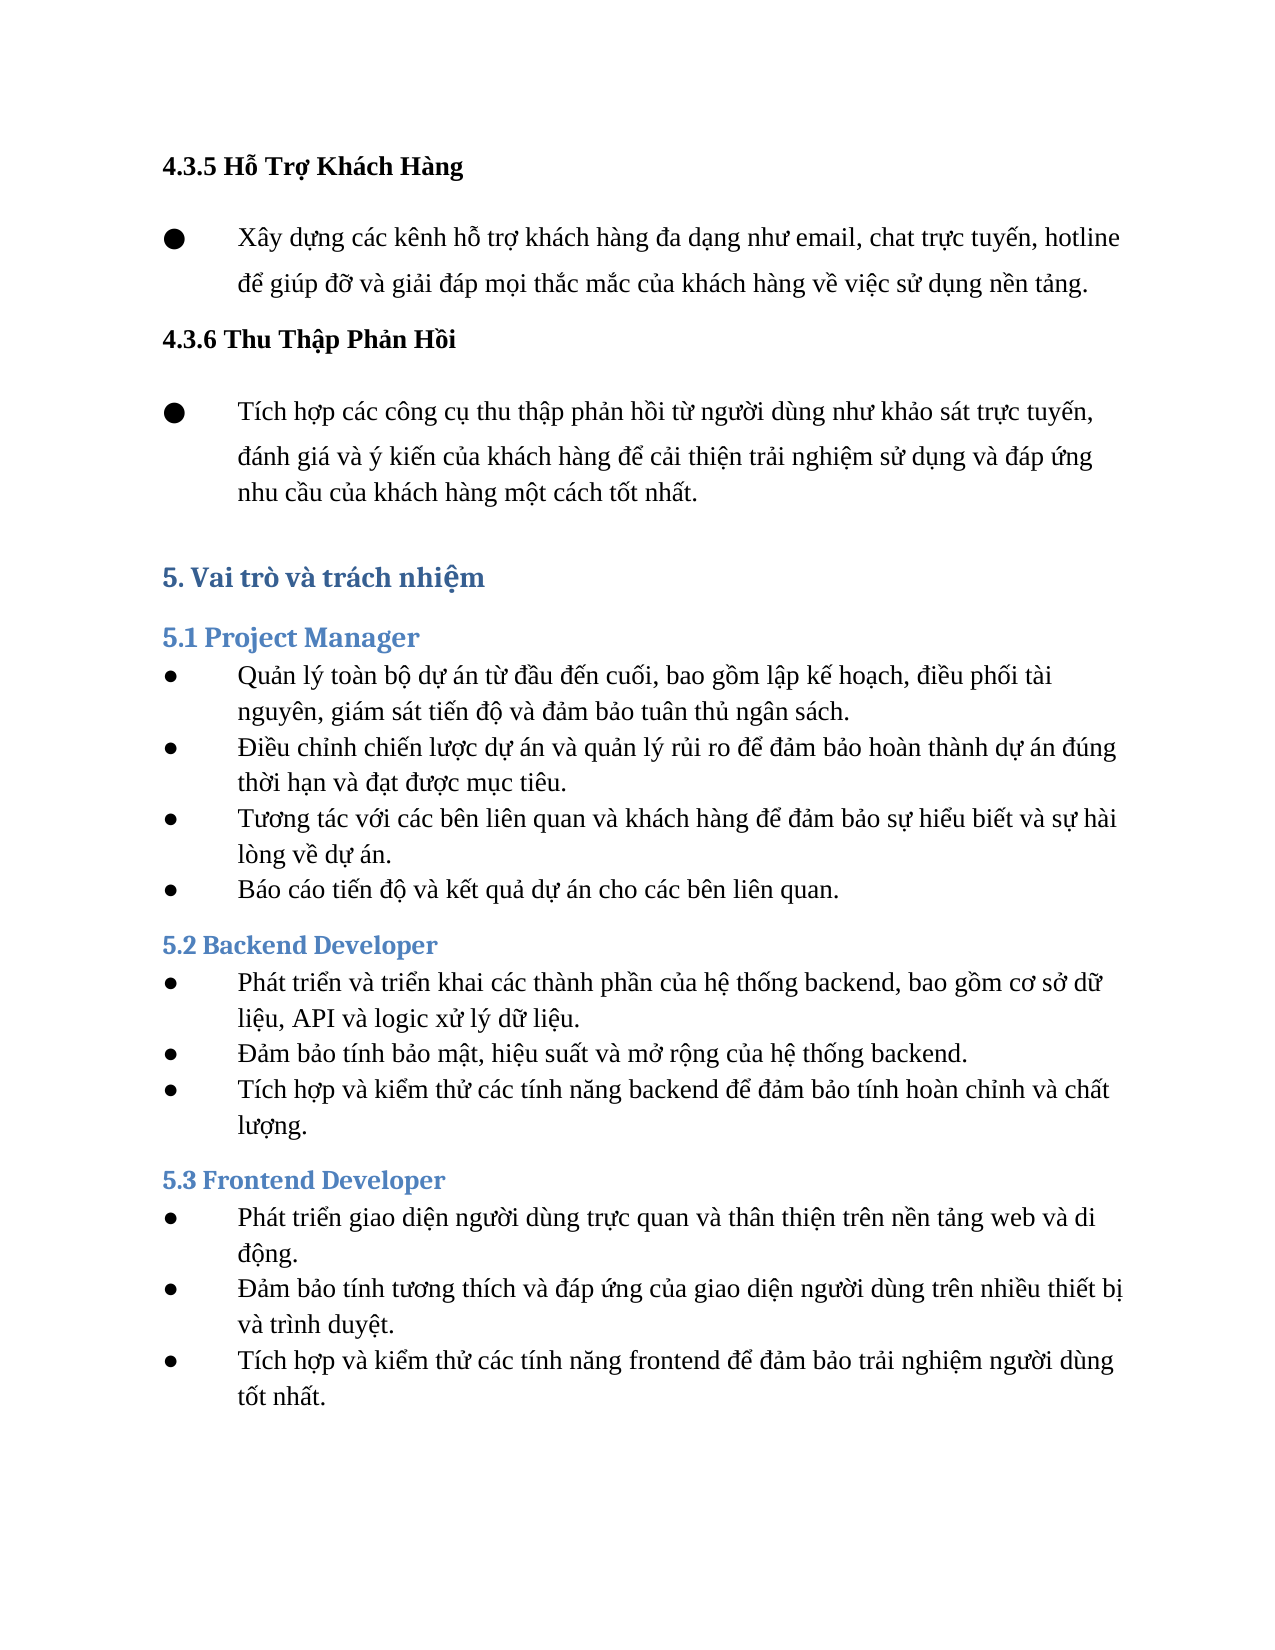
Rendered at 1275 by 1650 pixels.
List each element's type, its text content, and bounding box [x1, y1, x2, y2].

list Tương tác với các bên liên quan và khách hàng để đảm bảo sự hiểu biết và sự hài lòng về dự án. [162, 802, 1125, 869]
list Đảm bảo tính tương thích và đáp ứng của giao diện người dùng trên nhiều thiết bị và trình duyệt. [162, 1273, 1125, 1339]
subtitle 5. Vai trò và trách nhiệm [162, 561, 1125, 595]
list Quản lý toàn bộ dự án từ đầu đến cuối, bao gồm lập kế hoạch, điều phối tài nguyên, giám sát tiến độ và đảm bảo tuân thủ ngân sách. [162, 659, 1125, 726]
list Phát triển giao diện người dùng trực quan và thân thiện trên nền tảng web và di động. [162, 1201, 1125, 1268]
list Xây dựng các kênh hỗ trợ khách hàng đa dạng như email, chat trực tuyến, hotline để giúp đỡ và giải đáp mọi thắc mắc của khách hàng về việc sử dụng nền tảng. [162, 207, 1125, 298]
subtitle 4.3.6 Thu Thập Phản Hồi [162, 323, 1125, 354]
list Tích hợp và kiểm thử các tính năng backend để đảm bảo tính hoàn chỉnh và chất lượng. [162, 1073, 1125, 1140]
list Điều chỉnh chiến lược dự án và quản lý rủi ro để đảm bảo hoàn thành dự án đúng thời hạn và đạt được mục tiêu. [162, 731, 1125, 798]
list Tích hợp các công cụ thu thập phản hồi từ người dùng như khảo sát trực tuyến, đánh giá và ý kiến của khách hàng để cải thiện trải nghiệm sử dụng và đáp ứng nhu cầu của khách hàng một cách tốt nhất. [162, 380, 1125, 507]
list Tích hợp và kiểm thử các tính năng frontend để đảm bảo trải nghiệm người dùng tốt nhất. [162, 1344, 1125, 1411]
list Báo cáo tiến độ và kết quả dự án cho các bên liên quan. [162, 874, 1125, 905]
subtitle 5.1 Project Manager [162, 621, 1125, 654]
subtitle 4.3.5 Hỗ Trợ Khách Hàng [162, 150, 1125, 181]
list Phát triển và triển khai các thành phần của hệ thống backend, bao gồm cơ sở dữ liệu, API và logic xử lý dữ liệu. [162, 966, 1125, 1033]
subtitle 5.2 Backend Developer [162, 930, 1125, 961]
list Đảm bảo tính bảo mật, hiệu suất và mở rộng của hệ thống backend. [162, 1037, 1125, 1068]
subtitle 5.3 Frontend Developer [162, 1165, 1125, 1197]
